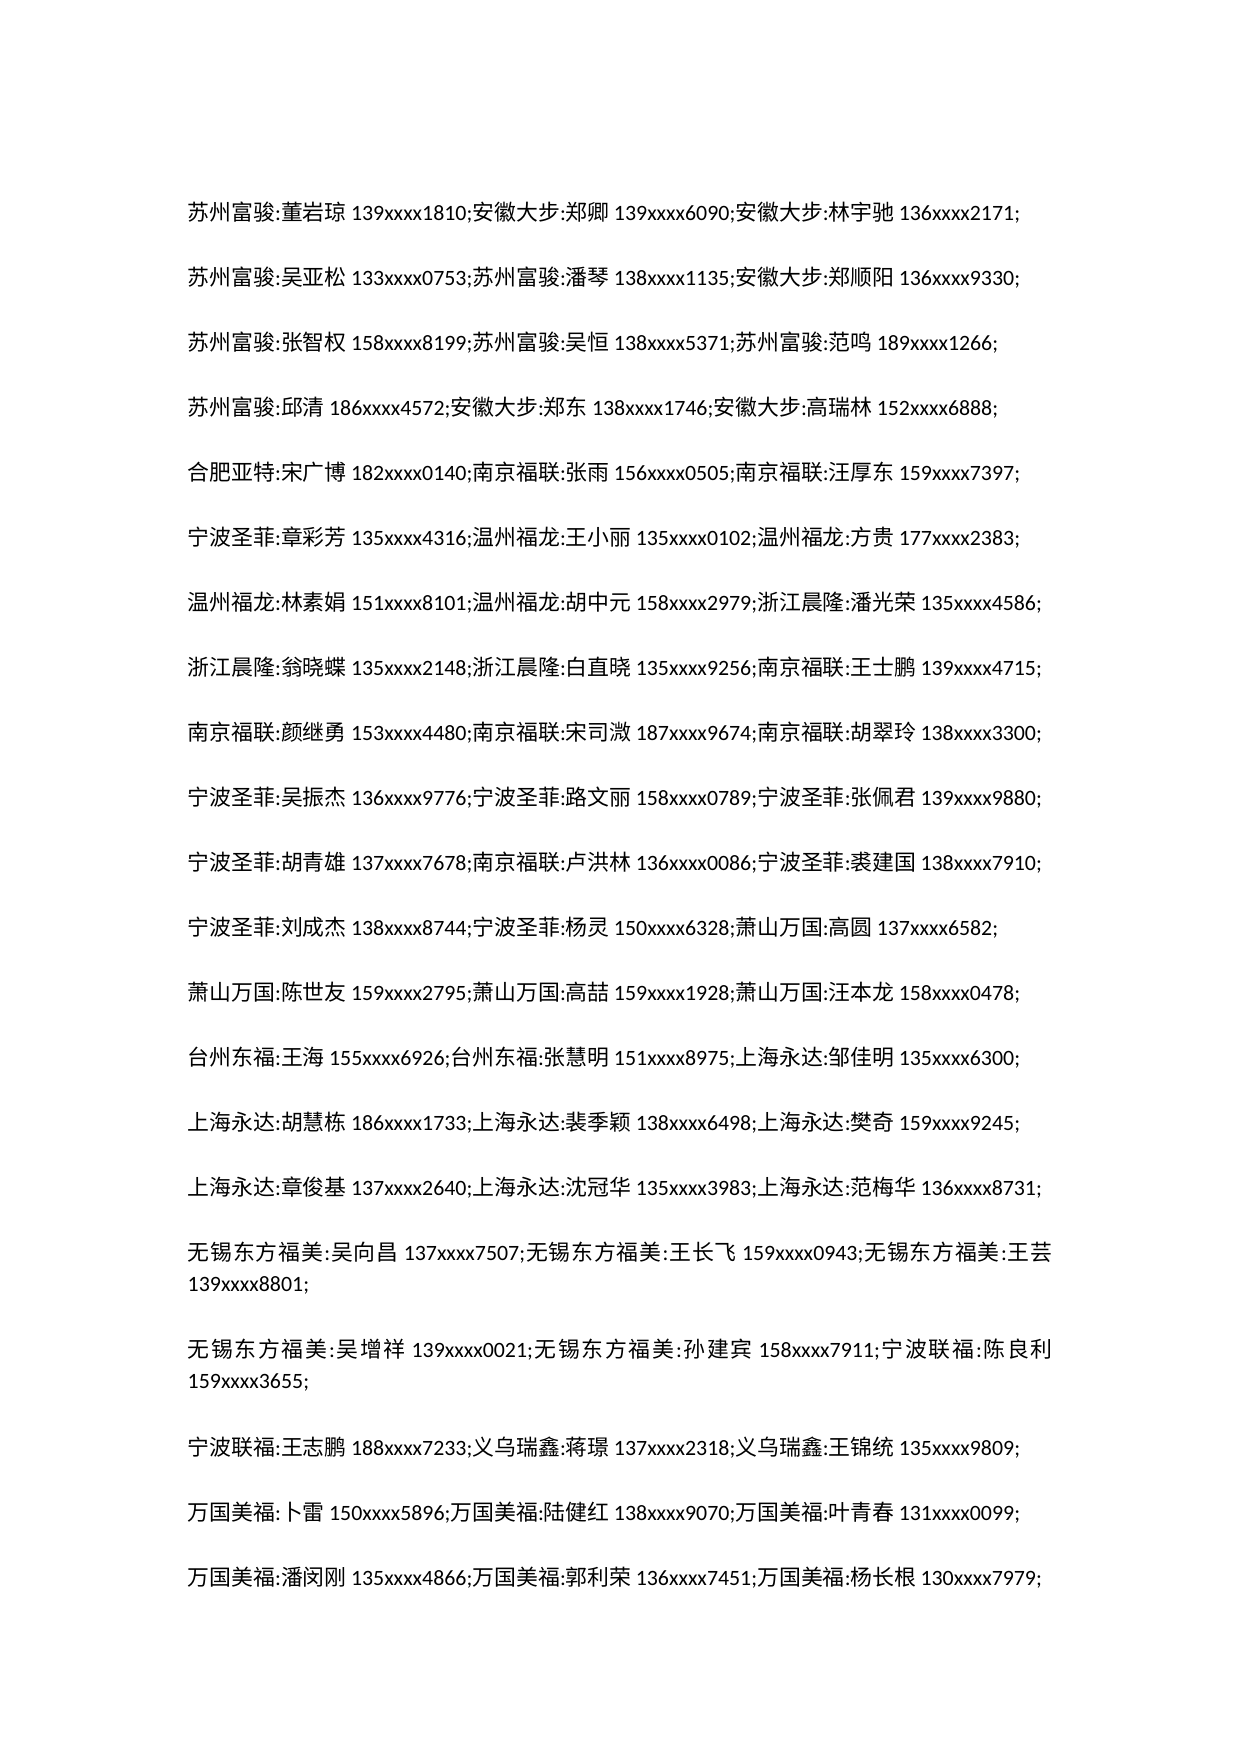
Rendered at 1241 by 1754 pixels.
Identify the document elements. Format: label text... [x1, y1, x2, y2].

text 浙江晨隆:翁晓蝶135xxxx2148;浙江晨隆:白直晓135xxxx9256;南京福联:王士鹏139xxxx4715; [187, 649, 1053, 682]
text 万国美福:卜雷150xxxx5896;万国美福:陆健红138xxxx9070;万国美福:叶青春131xxxx0099; [187, 1494, 1053, 1527]
text 苏州富骏:张智权158xxxx8199;苏州富骏:吴恒138xxxx5371;苏州富骏:范鸣189xxxx1266; [187, 324, 1053, 357]
text 南京福联:颜继勇153xxxx4480;南京福联:宋司溦187xxxx9674;南京福联:胡翠玲138xxxx3300; [187, 714, 1053, 747]
text 宁波圣菲:刘成杰138xxxx8744;宁波圣菲:杨灵150xxxx6328;萧山万国:高圆137xxxx6582; [187, 909, 1053, 942]
text 宁波圣菲:胡青雄137xxxx7678;南京福联:卢洪林136xxxx0086;宁波圣菲:裘建国138xxxx7910; [187, 844, 1053, 877]
text 无锡东方福美:吴向昌137xxxx7507;无锡东方福美:王长飞159xxxx0943;无锡东方福美:王芸139xxxx8801; [187, 1234, 1053, 1299]
text 宁波圣菲:章彩芳135xxxx4316;温州福龙:王小丽135xxxx0102;温州福龙:方贵177xxxx2383; [187, 519, 1053, 552]
text 上海永达:章俊基137xxxx2640;上海永达:沈冠华135xxxx3983;上海永达:范梅华136xxxx8731; [187, 1169, 1053, 1202]
text 苏州富骏:吴亚松133xxxx0753;苏州富骏:潘琴138xxxx1135;安徽大步:郑顺阳136xxxx9330; [187, 259, 1053, 292]
text 台州东福:王海155xxxx6926;台州东福:张慧明151xxxx8975;上海永达:邹佳明135xxxx6300; [187, 1039, 1053, 1072]
text 宁波圣菲:吴振杰136xxxx9776;宁波圣菲:路文丽158xxxx0789;宁波圣菲:张佩君139xxxx9880; [187, 779, 1053, 812]
text 合肥亚特:宋广博182xxxx0140;南京福联:张雨156xxxx0505;南京福联:汪厚东159xxxx7397; [187, 454, 1053, 487]
text 温州福龙:林素娟151xxxx8101;温州福龙:胡中元158xxxx2979;浙江晨隆:潘光荣135xxxx4586; [187, 584, 1053, 617]
text 苏州富骏:邱清186xxxx4572;安徽大步:郑东138xxxx1746;安徽大步:高瑞林152xxxx6888; [187, 389, 1053, 422]
text 宁波联福:王志鹏188xxxx7233;义乌瑞鑫:蒋璟137xxxx2318;义乌瑞鑫:王锦统135xxxx9809; [187, 1429, 1053, 1462]
text 万国美福:潘闵刚135xxxx4866;万国美福:郭利荣136xxxx7451;万国美福:杨长根130xxxx7979; [187, 1559, 1053, 1592]
text 上海永达:胡慧栋186xxxx1733;上海永达:裴季颖138xxxx6498;上海永达:樊奇159xxxx9245; [187, 1104, 1053, 1137]
text 无锡东方福美:吴增祥139xxxx0021;无锡东方福美:孙建宾158xxxx7911;宁波联福:陈良利159xxxx3655; [187, 1332, 1053, 1397]
text 萧山万国:陈世友159xxxx2795;萧山万国:高喆159xxxx1928;萧山万国:汪本龙158xxxx0478; [187, 974, 1053, 1007]
text 苏州富骏:董岩琼139xxxx1810;安徽大步:郑卿139xxxx6090;安徽大步:林宇驰136xxxx2171; [187, 194, 1053, 227]
